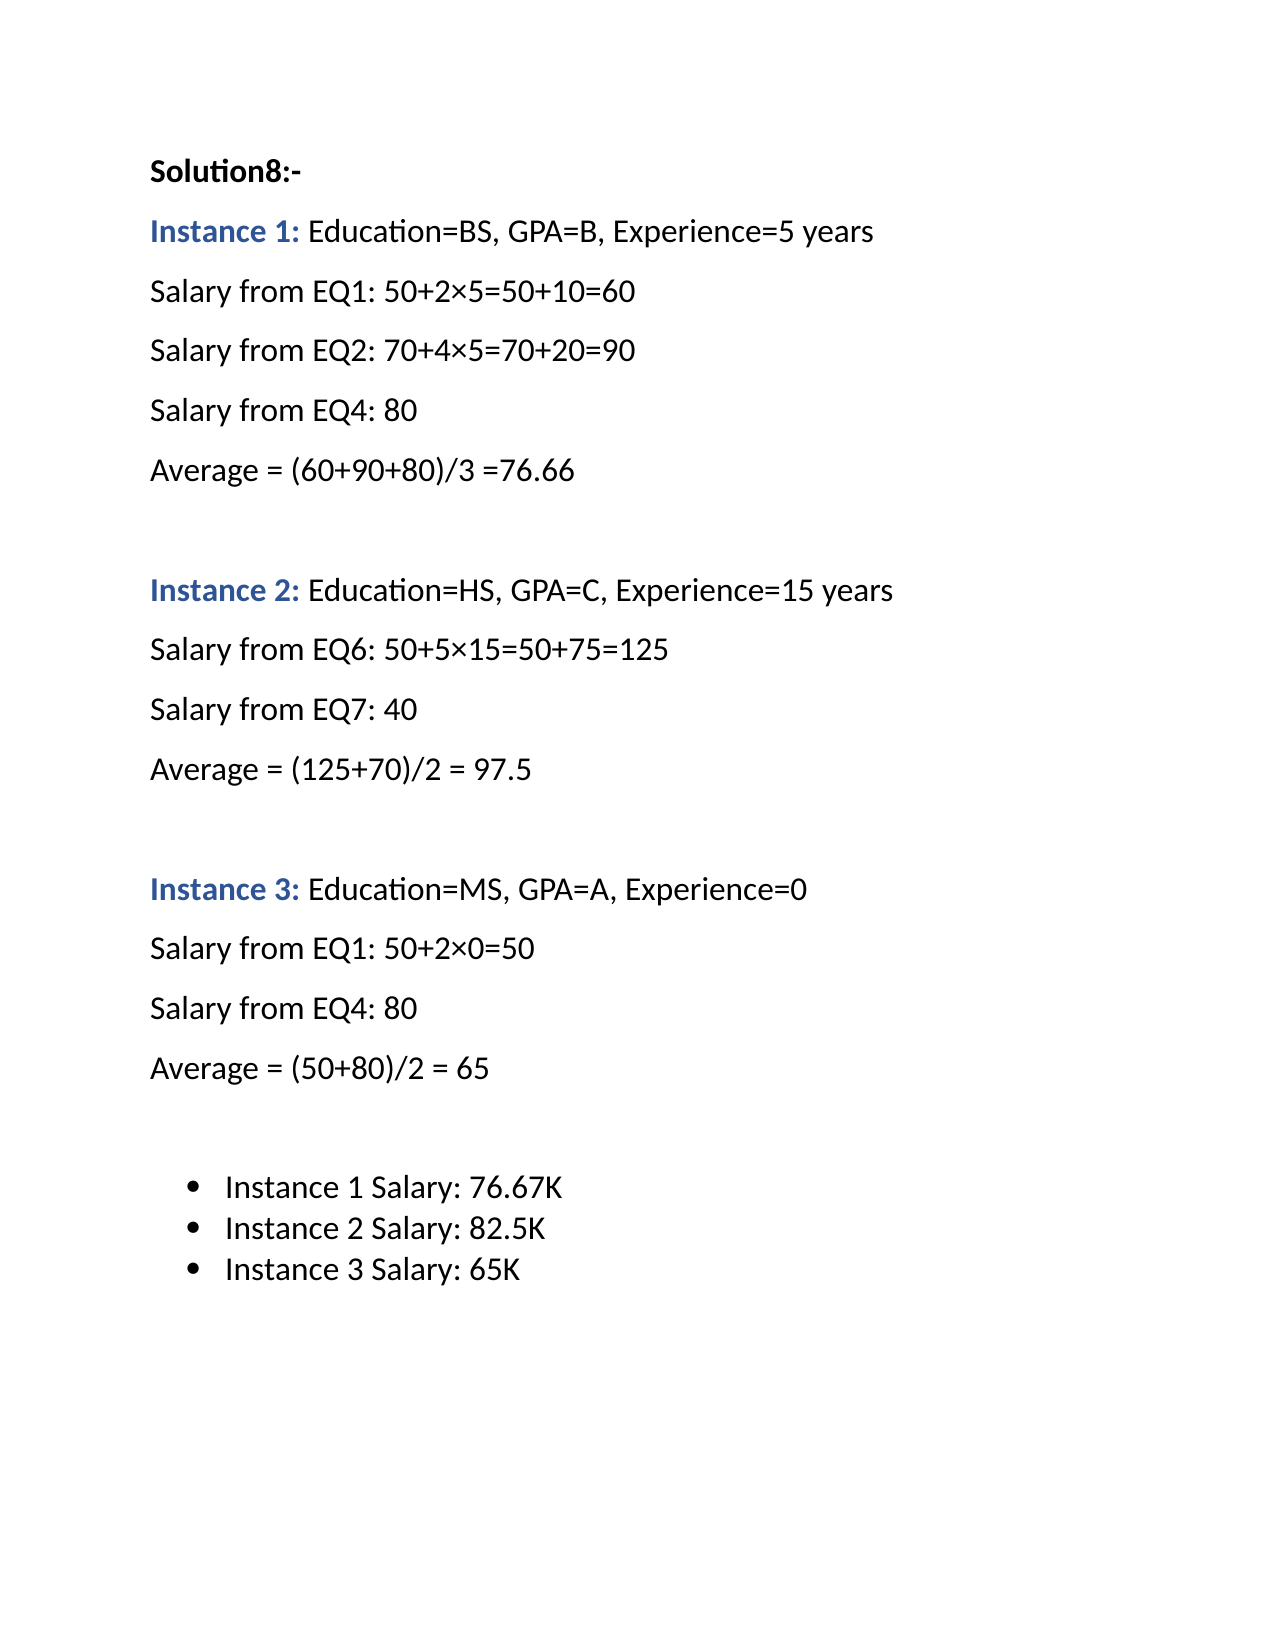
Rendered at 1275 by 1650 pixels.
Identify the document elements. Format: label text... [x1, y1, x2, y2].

text Salary from EQ4: 80 [150, 987, 1125, 1028]
text Instance 2: Education=HS, GPA=C, Experience=15 years [150, 568, 1125, 609]
text Average = (50+80)/2 = 65 [150, 1047, 1125, 1088]
text Instance 1: Education=BS, GPA=B, Experience=5 years [150, 210, 1125, 251]
text Instance 3: Education=MS, GPA=A, Experience=0 [150, 867, 1125, 908]
text Salary from EQ7: 40 [150, 688, 1125, 729]
list Instance 2 Salary: 82.5K [187, 1207, 1125, 1248]
text Average = (60+90+80)/3 =76.66 [150, 449, 1125, 490]
text Average = (125+70)/2 = 97.5 [150, 748, 1125, 789]
text Salary from EQ2: 70+4×5=70+20=90 [150, 329, 1125, 370]
text Salary from EQ1: 50+2×0=50 [150, 927, 1125, 968]
text Solution8:- [150, 150, 1125, 191]
list Instance 1 Salary: 76.67K [187, 1166, 1125, 1207]
text Salary from EQ4: 80 [150, 389, 1125, 430]
list Instance 3 Salary: 65K [187, 1248, 1125, 1289]
text Salary from EQ1: 50+2×5=50+10=60 [150, 269, 1125, 310]
text Salary from EQ6: 50+5×15=50+75=125 [150, 628, 1125, 669]
